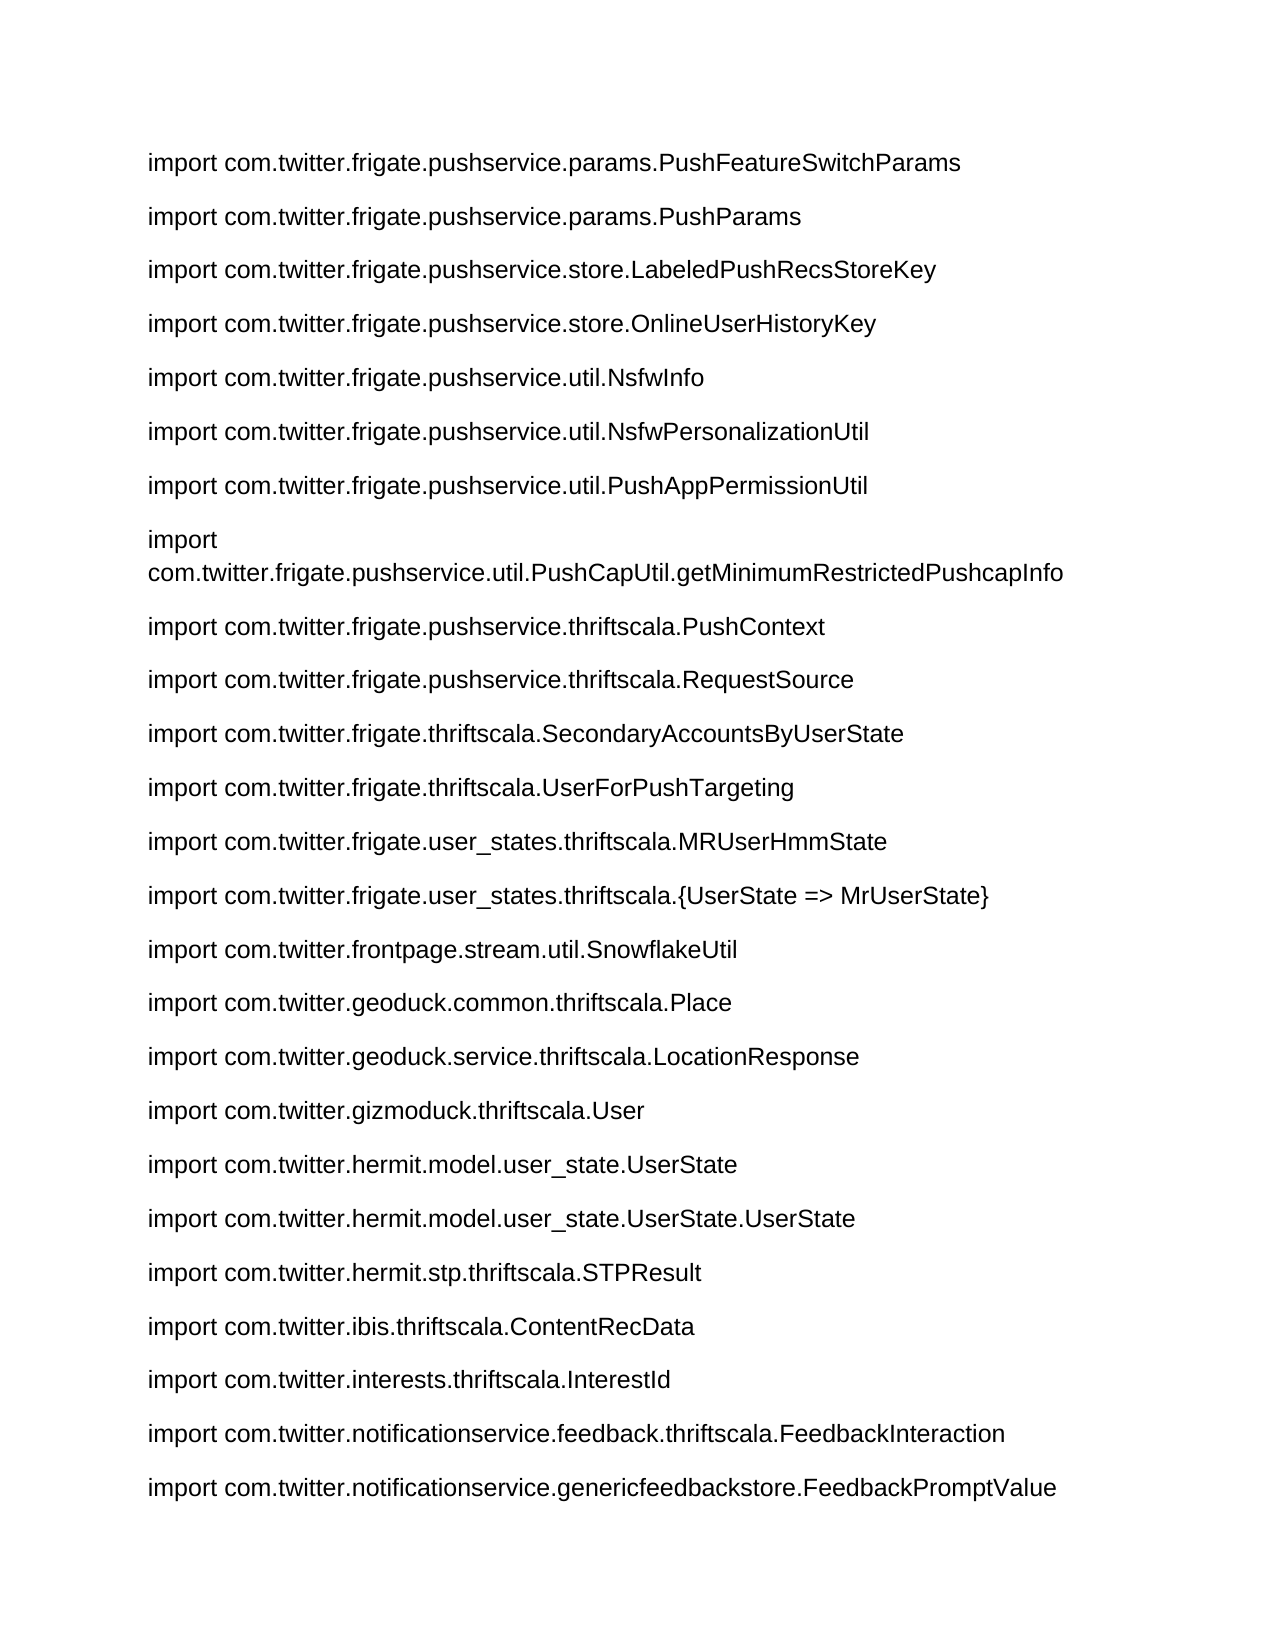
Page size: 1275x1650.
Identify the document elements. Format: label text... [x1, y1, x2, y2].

text import com.twitter.frigate.user_states.thriftscala.MRUserHmmState [148, 827, 1127, 856]
text import com.twitter.interests.thriftscala.InterestId [148, 1365, 1127, 1394]
text import com.twitter.frigate.pushservice.thriftscala.PushContext [148, 611, 1127, 640]
text import com.twitter.hermit.model.user_state.UserState [148, 1150, 1127, 1179]
text import com.twitter.frigate.thriftscala.UserForPushTargeting [148, 773, 1127, 802]
text import com.twitter.frigate.pushservice.store.OnlineUserHistoryKey [148, 309, 1127, 338]
text import com.twitter.frigate.pushservice.params.PushParams [148, 201, 1127, 230]
text import com.twitter.frigate.pushservice.util.NsfwInfo [148, 363, 1127, 392]
text import com.twitter.frigate.pushservice.util.NsfwPersonalizationUtil [148, 417, 1127, 446]
text import com.twitter.ibis.thriftscala.ContentRecData [148, 1312, 1127, 1340]
text import com.twitter.frigate.thriftscala.SecondaryAccountsByUserState [148, 719, 1127, 748]
text import com.twitter.frigate.pushservice.store.LabeledPushRecsStoreKey [148, 255, 1127, 284]
text import com.twitter.frigate.pushservice.util.PushAppPermissionUtil [148, 471, 1127, 499]
text import com.twitter.frigate.pushservice.thriftscala.RequestSource [148, 665, 1127, 694]
text import com.twitter.gizmoduck.thriftscala.User [148, 1096, 1127, 1125]
text import com.twitter.frontpage.stream.util.SnowflakeUtil [148, 934, 1127, 963]
text import com.twitter.notificationservice.feedback.thriftscala.FeedbackInteraction [148, 1419, 1127, 1448]
text import com.twitter.hermit.stp.thriftscala.STPResult [148, 1258, 1127, 1286]
text import com.twitter.notificationservice.genericfeedbackstore.FeedbackPromptValue [148, 1473, 1127, 1502]
text import com.twitter.frigate.pushservice.util.PushCapUtil.getMinimumRestrictedPushcapInfo [148, 524, 1127, 586]
text import com.twitter.hermit.model.user_state.UserState.UserState [148, 1204, 1127, 1233]
text import com.twitter.frigate.pushservice.params.PushFeatureSwitchParams [148, 148, 1127, 176]
text import com.twitter.geoduck.service.thriftscala.LocationResponse [148, 1042, 1127, 1071]
text import com.twitter.geoduck.common.thriftscala.Place [148, 988, 1127, 1017]
text import com.twitter.frigate.user_states.thriftscala.{UserState => MrUserState} [148, 881, 1127, 909]
